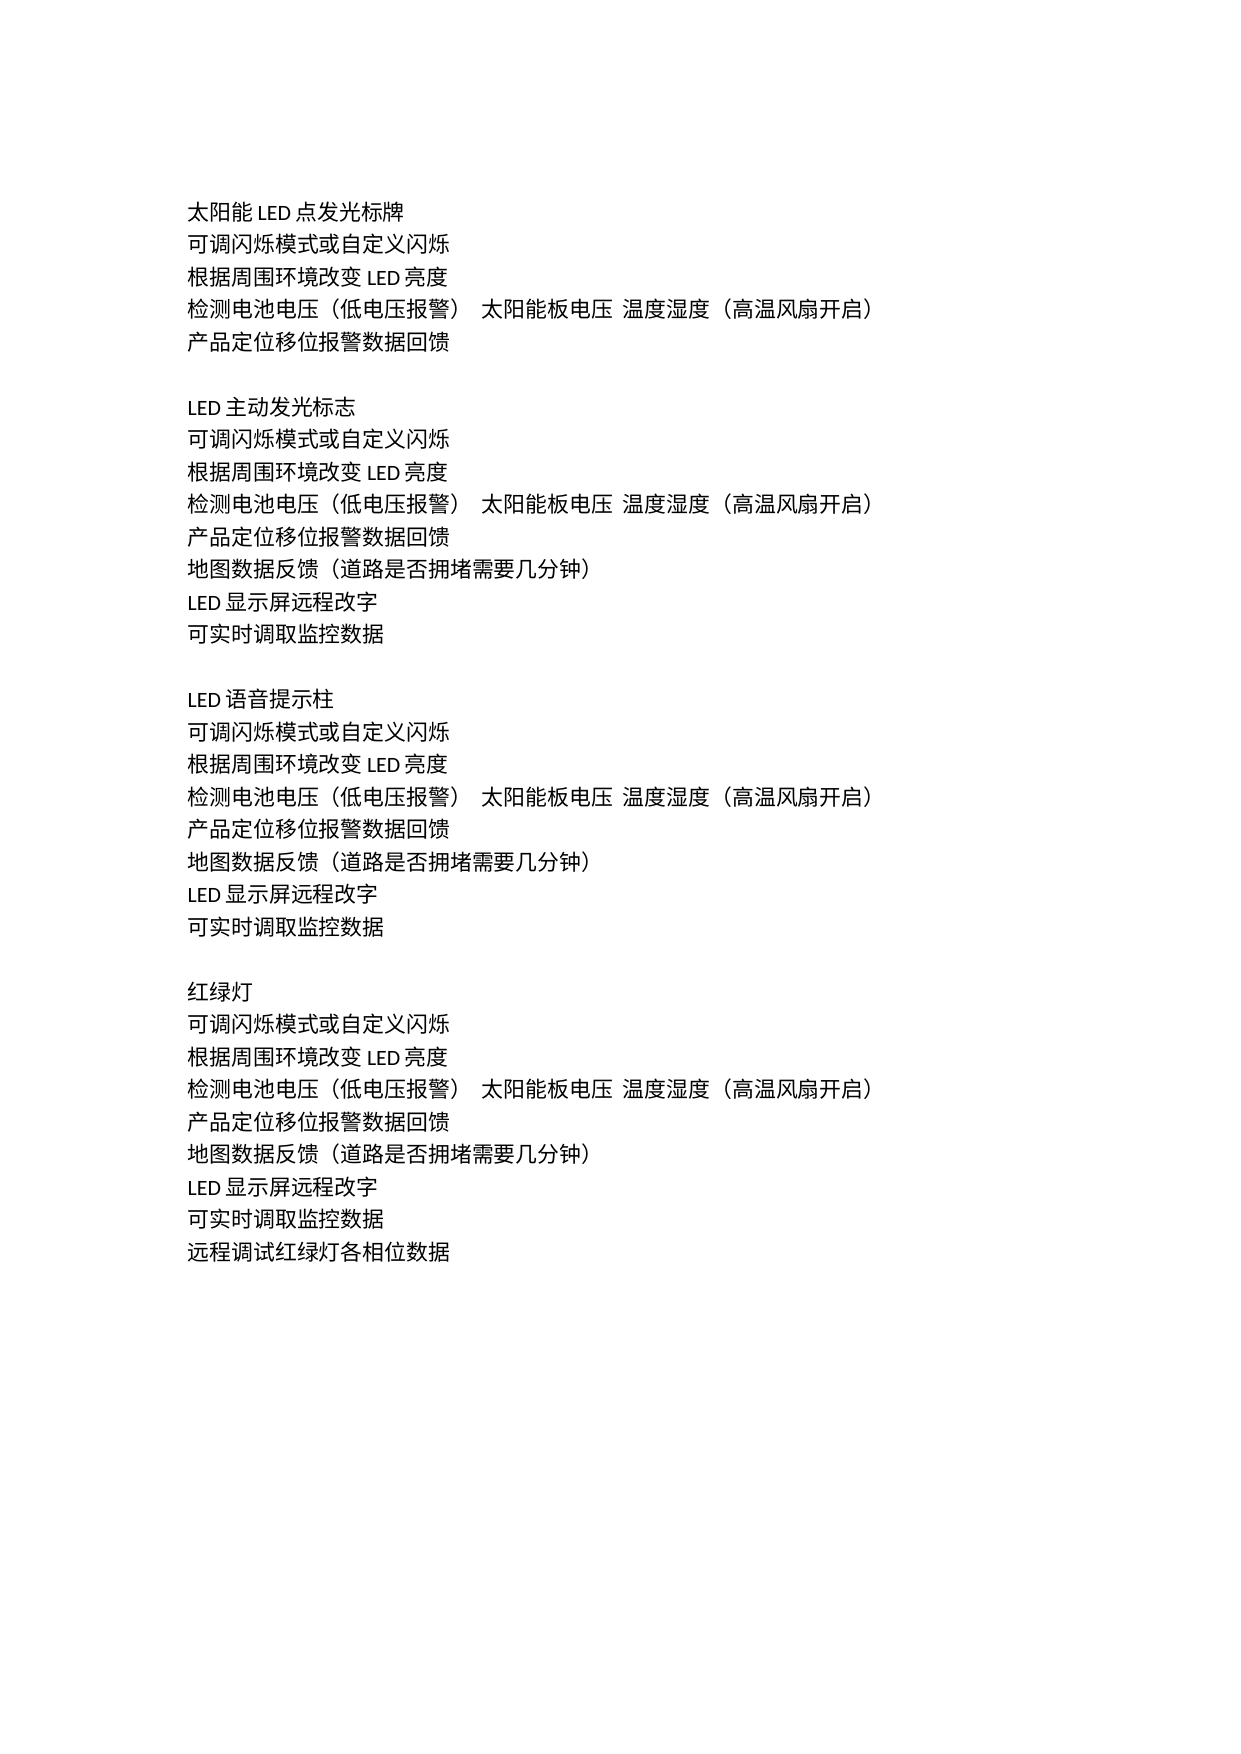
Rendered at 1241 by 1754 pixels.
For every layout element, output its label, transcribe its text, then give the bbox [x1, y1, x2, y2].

text LED显示屏远程改字 [187, 1169, 1053, 1202]
text 根据周围环境改变LED亮度 [187, 1039, 1053, 1072]
text 可调闪烁模式或自定义闪烁 [187, 714, 1053, 747]
text 太阳能LED点发光标牌 [187, 194, 1053, 227]
text 红绿灯 [187, 974, 1053, 1007]
text 检测电池电压（低电压报警） 太阳能板电压 温度湿度（高温风扇开启） [187, 292, 1053, 324]
text 根据周围环境改变LED亮度 [187, 747, 1053, 779]
text 可调闪烁模式或自定义闪烁 [187, 1007, 1053, 1039]
text 产品定位移位报警数据回馈 [187, 324, 1053, 357]
text 根据周围环境改变LED亮度 [187, 454, 1053, 487]
text 产品定位移位报警数据回馈 [187, 1104, 1053, 1137]
text 可实时调取监控数据 [187, 1202, 1053, 1234]
text 产品定位移位报警数据回馈 [187, 519, 1053, 552]
text LED显示屏远程改字 [187, 584, 1053, 617]
text 可调闪烁模式或自定义闪烁 [187, 227, 1053, 259]
text 检测电池电压（低电压报警） 太阳能板电压 温度湿度（高温风扇开启） [187, 1072, 1053, 1104]
text 可实时调取监控数据 [187, 617, 1053, 649]
text LED主动发光标志 [187, 389, 1053, 422]
text 地图数据反馈（道路是否拥堵需要几分钟） [187, 1137, 1053, 1169]
text LED显示屏远程改字 [187, 877, 1053, 909]
text 检测电池电压（低电压报警） 太阳能板电压 温度湿度（高温风扇开启） [187, 779, 1053, 812]
text 产品定位移位报警数据回馈 [187, 812, 1053, 844]
text 可实时调取监控数据 [187, 909, 1053, 942]
text 可调闪烁模式或自定义闪烁 [187, 422, 1053, 454]
text LED语音提示柱 [187, 682, 1053, 714]
text 远程调试红绿灯各相位数据 [187, 1234, 1053, 1267]
text 地图数据反馈（道路是否拥堵需要几分钟） [187, 844, 1053, 877]
text 地图数据反馈（道路是否拥堵需要几分钟） [187, 552, 1053, 584]
text 检测电池电压（低电压报警） 太阳能板电压 温度湿度（高温风扇开启） [187, 487, 1053, 519]
text 根据周围环境改变LED亮度 [187, 259, 1053, 292]
